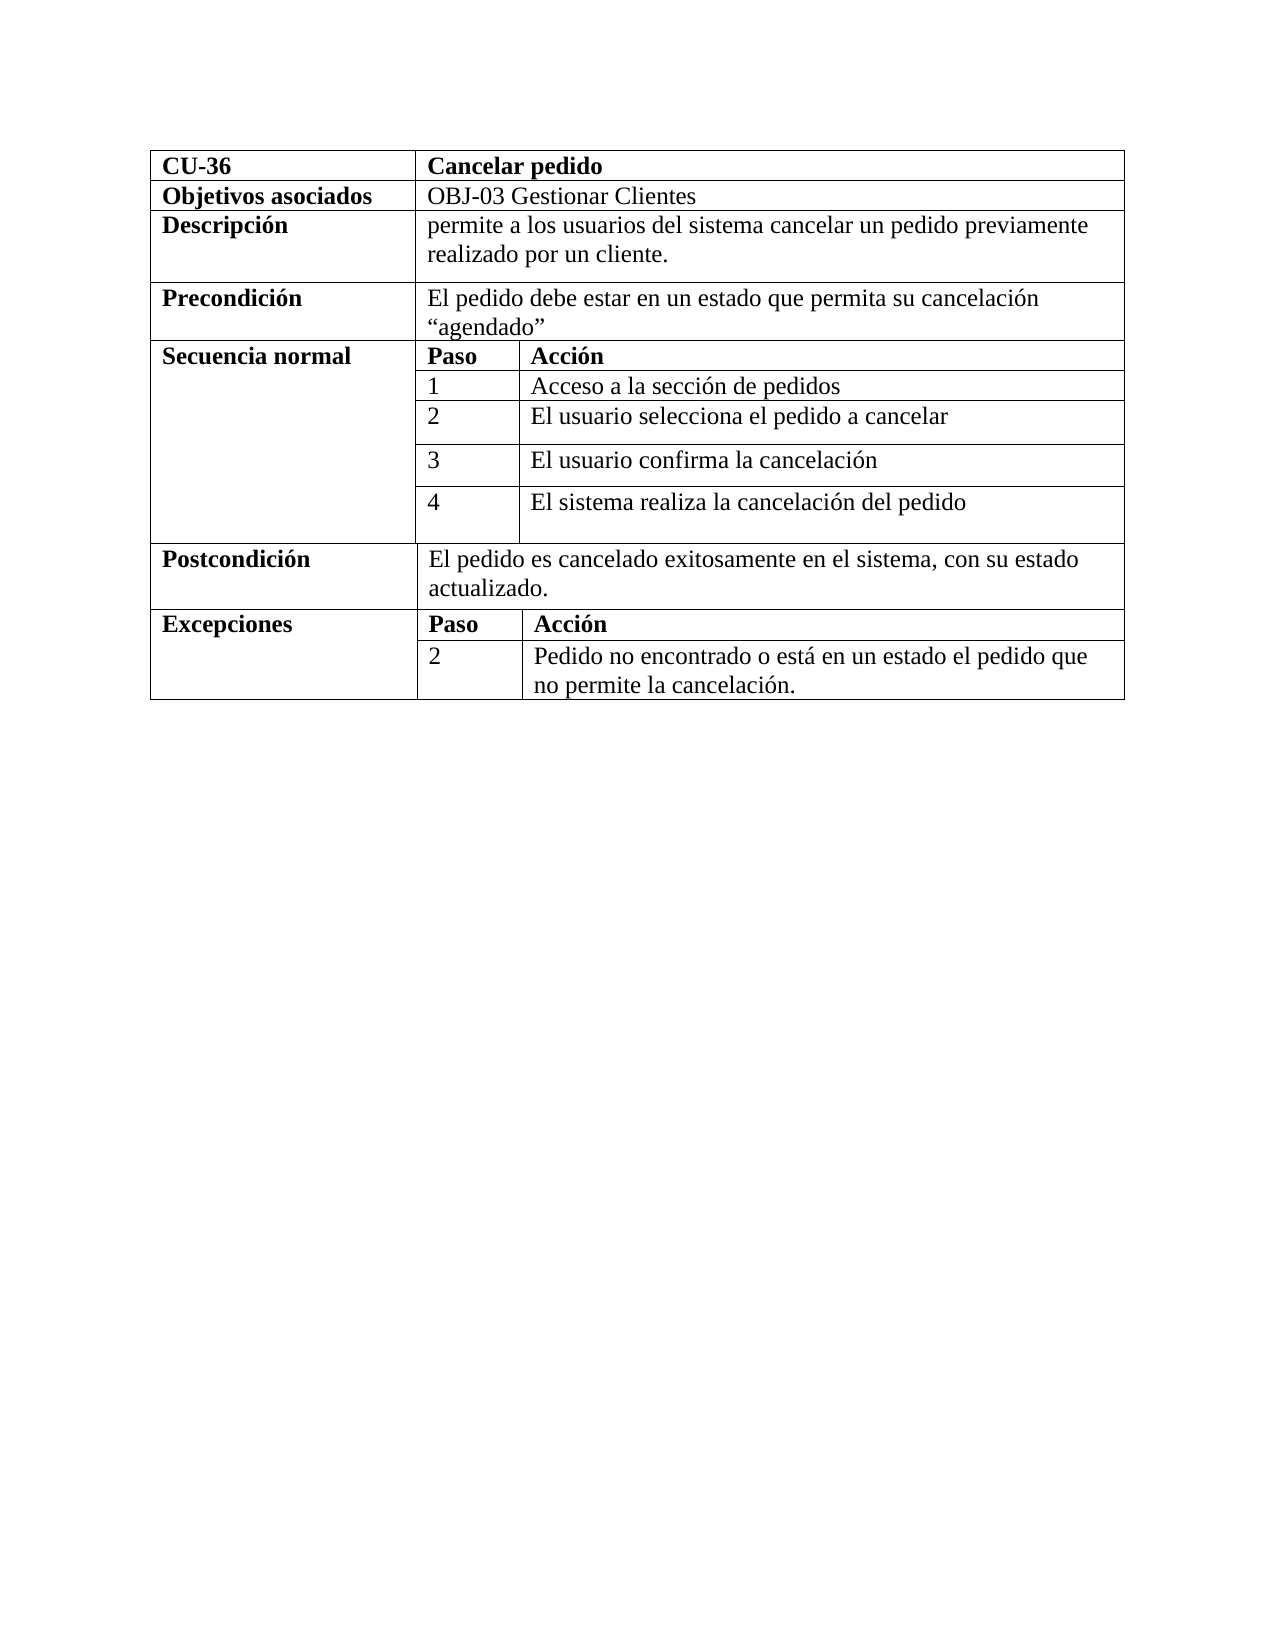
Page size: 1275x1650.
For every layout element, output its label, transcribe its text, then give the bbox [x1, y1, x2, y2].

table_cell OBJ-03 Gestionar Clientes [416, 181, 1124, 209]
table_cell Acción [520, 341, 1124, 370]
table_cell El usuario selecciona el pedido a cancelar [520, 401, 1124, 444]
table_cell El pedido es cancelado exitosamente en el sistema, con su estado actualizado. [418, 544, 1124, 608]
table_cell El pedido debe estar en un estado que permita su cancelación “agendado” [416, 283, 1124, 340]
table_cell Pedido no encontrado o está en un estado el pedido que no permite la cancelación. [523, 641, 1124, 699]
table_cell Precondición [151, 283, 415, 340]
table_cell Excepciones [151, 610, 417, 699]
table_cell 4 [416, 487, 519, 543]
table_cell Acción [523, 610, 1124, 640]
table_cell Secuencia normal [151, 341, 415, 543]
table_cell Paso [418, 610, 522, 640]
table_cell Descripción [151, 211, 415, 282]
table_cell Paso [416, 341, 519, 370]
table_cell 1 [416, 371, 519, 400]
table_cell El usuario confirma la cancelación [520, 445, 1124, 486]
table_header CU-36 [151, 151, 415, 180]
table_header Cancelar pedido [416, 151, 1124, 180]
table_cell Acceso a la sección de pedidos [520, 371, 1124, 400]
table_cell El sistema realiza la cancelación del pedido [520, 487, 1124, 543]
table_cell permite a los usuarios del sistema cancelar un pedido previamente realizado por un cliente. [416, 211, 1124, 282]
table_cell Postcondición [151, 544, 417, 608]
table_cell 2 [416, 401, 519, 444]
table_cell 3 [416, 445, 519, 486]
table_cell Objetivos asociados [151, 181, 415, 209]
table_cell 2 [418, 641, 522, 699]
